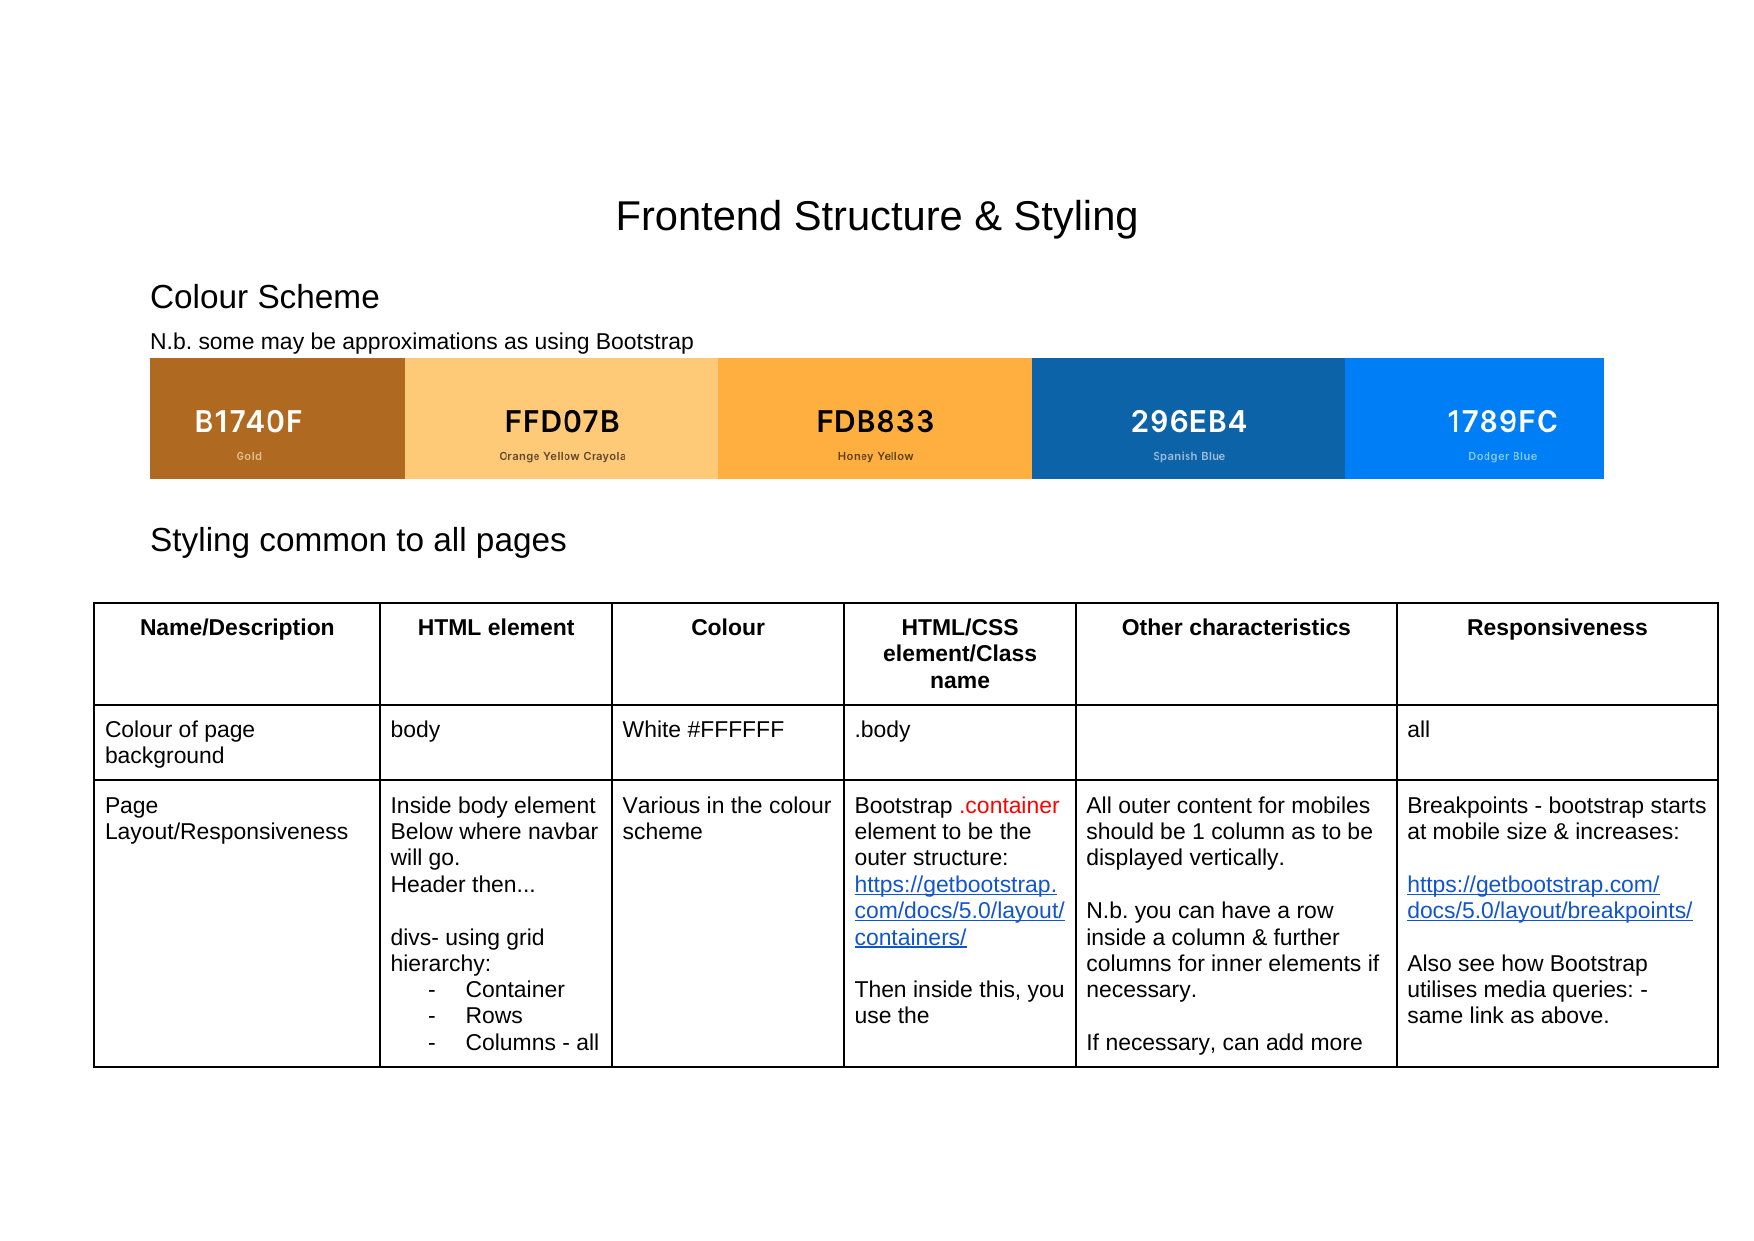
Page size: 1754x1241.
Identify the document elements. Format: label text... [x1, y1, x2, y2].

table_cell body [381, 706, 611, 779]
table_cell Colour of page background [95, 706, 379, 779]
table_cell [381, 781, 611, 1066]
table_header Other characteristics [1077, 604, 1396, 703]
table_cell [845, 781, 1075, 1066]
subtitle Frontend Structure & Styling [150, 192, 1604, 239]
table_cell all [1398, 706, 1717, 779]
text N.b. some may be approximations as using Bootstrap [150, 328, 1604, 354]
table_cell White #FFFFFF [613, 706, 843, 779]
table_header Responsiveness [1398, 604, 1717, 703]
picture [150, 358, 1604, 479]
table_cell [1398, 781, 1717, 1066]
table_header HTML element [381, 604, 611, 703]
table_cell .body [845, 706, 1075, 779]
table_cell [613, 781, 843, 1066]
table_header HTML/CSS element/Class name [845, 604, 1075, 703]
table_header Name/Description [95, 604, 379, 703]
table_header Colour [613, 604, 843, 703]
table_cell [1077, 781, 1396, 1066]
subtitle Colour Scheme [150, 277, 1604, 316]
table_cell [95, 781, 379, 1066]
subtitle Styling common to all pages [150, 520, 1604, 559]
table_cell [1077, 706, 1396, 779]
